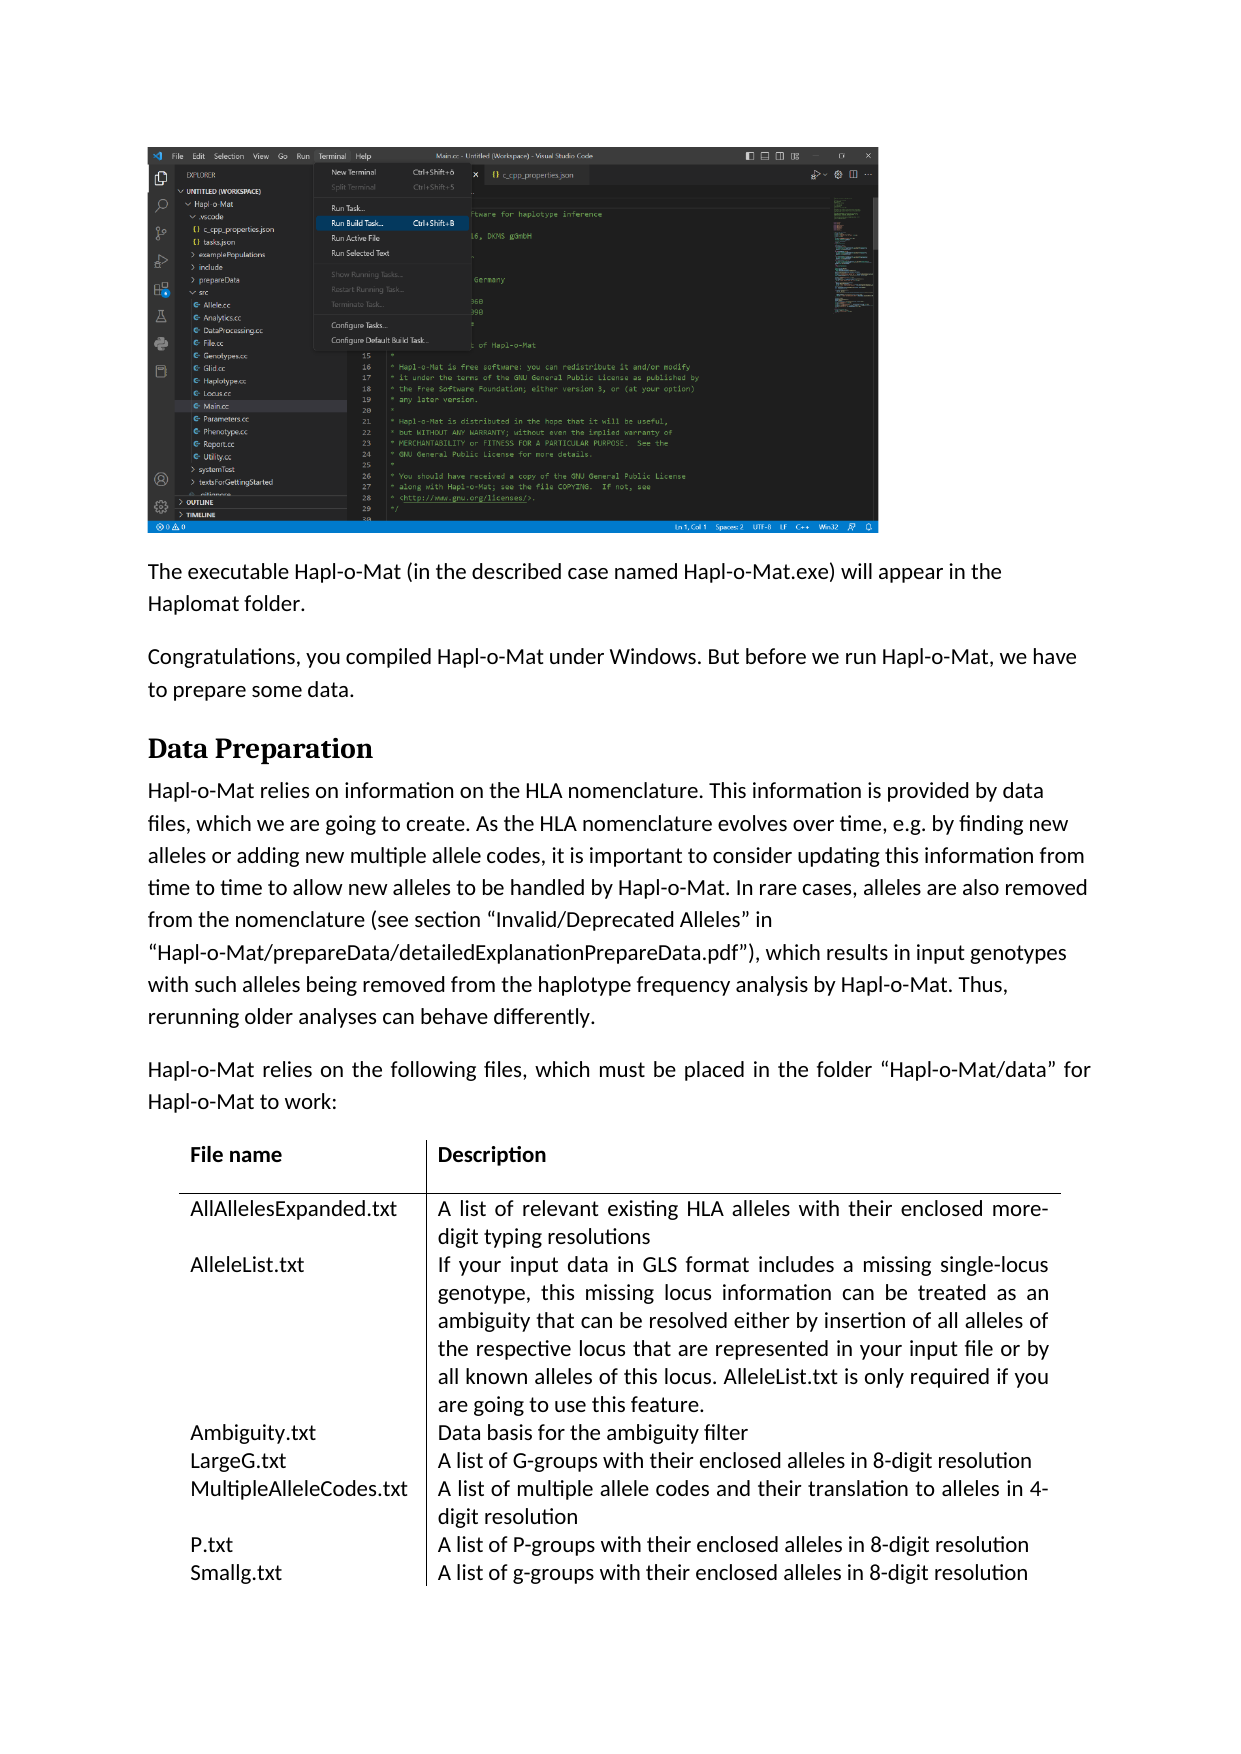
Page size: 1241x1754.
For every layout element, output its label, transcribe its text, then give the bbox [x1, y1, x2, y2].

text Congratulations, you compiled Hapl-o-Mat under Windows. But before we run Hapl-o-Mat, we have to prepare some data. [148, 642, 1093, 703]
text The executable Hapl-o-Mat (in the described case named Hapl-o-Mat.exe) will appear in the Haplomat folder. [148, 557, 1093, 617]
table_cell A list of G-groups with their enclosed alleles in 8-digit resolution [427, 1446, 1061, 1474]
table_cell Smallg.txt [179, 1558, 426, 1586]
table_cell P.txt [179, 1530, 426, 1558]
table_cell A list of P-groups with their enclosed alleles in 8-digit resolution [427, 1530, 1061, 1558]
table_header Description [427, 1140, 1061, 1193]
table_cell MultipleAlleleCodes.txt [179, 1474, 426, 1530]
subtitle Data Preparation [148, 732, 1093, 765]
table_cell Ambiguity.txt [179, 1418, 426, 1446]
table_cell AlleleList.txt [179, 1250, 426, 1418]
table_cell A list of multiple allele codes and their translation to alleles in 4-digit resolution [427, 1474, 1061, 1530]
table_cell If your input data in GLS format includes a missing single-locus genotype, this missing locus information can be treated as an ambiguity that can be resolved either by insertion of all alleles of the respective locus that are represented in your input file or by all known alleles of this locus. AlleleList.txt is only required if you are going to use this feature. [427, 1250, 1061, 1418]
table_cell Data basis for the ambiguity filter [427, 1418, 1061, 1446]
text Hapl-o-Mat relies on information on the HLA nomenclature. This information is provided by data files, which we are going to create. As the HLA nomenclature evolves over time, e.g. by finding new alleles or adding new multiple allele codes, it is important to consider updating this information from time to time to allow new alleles to be handled by Hapl-o-Mat. In rare cases, alleles are also removed from the nomenclature (see section “Invalid/Deprecated Alleles” in “Hapl-o-Mat/prepareData/detailedExplanationPrepareData.pdf”), which results in input genotypes with such alleles being removed from the haplotype frequency analysis by Hapl-o-Mat. Thus, rerunning older analyses can behave differently. [148, 777, 1093, 1030]
table_cell AllAllelesExpanded.txt [179, 1194, 426, 1250]
picture [147, 147, 879, 533]
table_cell LargeG.txt [179, 1446, 426, 1474]
table_cell A list of g-groups with their enclosed alleles in 8-digit resolution [427, 1558, 1061, 1586]
table_header File name [179, 1140, 426, 1193]
table_cell A list of relevant existing HLA alleles with their enclosed more-digit typing resolutions [427, 1194, 1061, 1250]
text Hapl-o-Mat relies on the following files, which must be placed in the folder “Hapl-o-Mat/data” for Hapl-o-Mat to work: [148, 1055, 1093, 1115]
